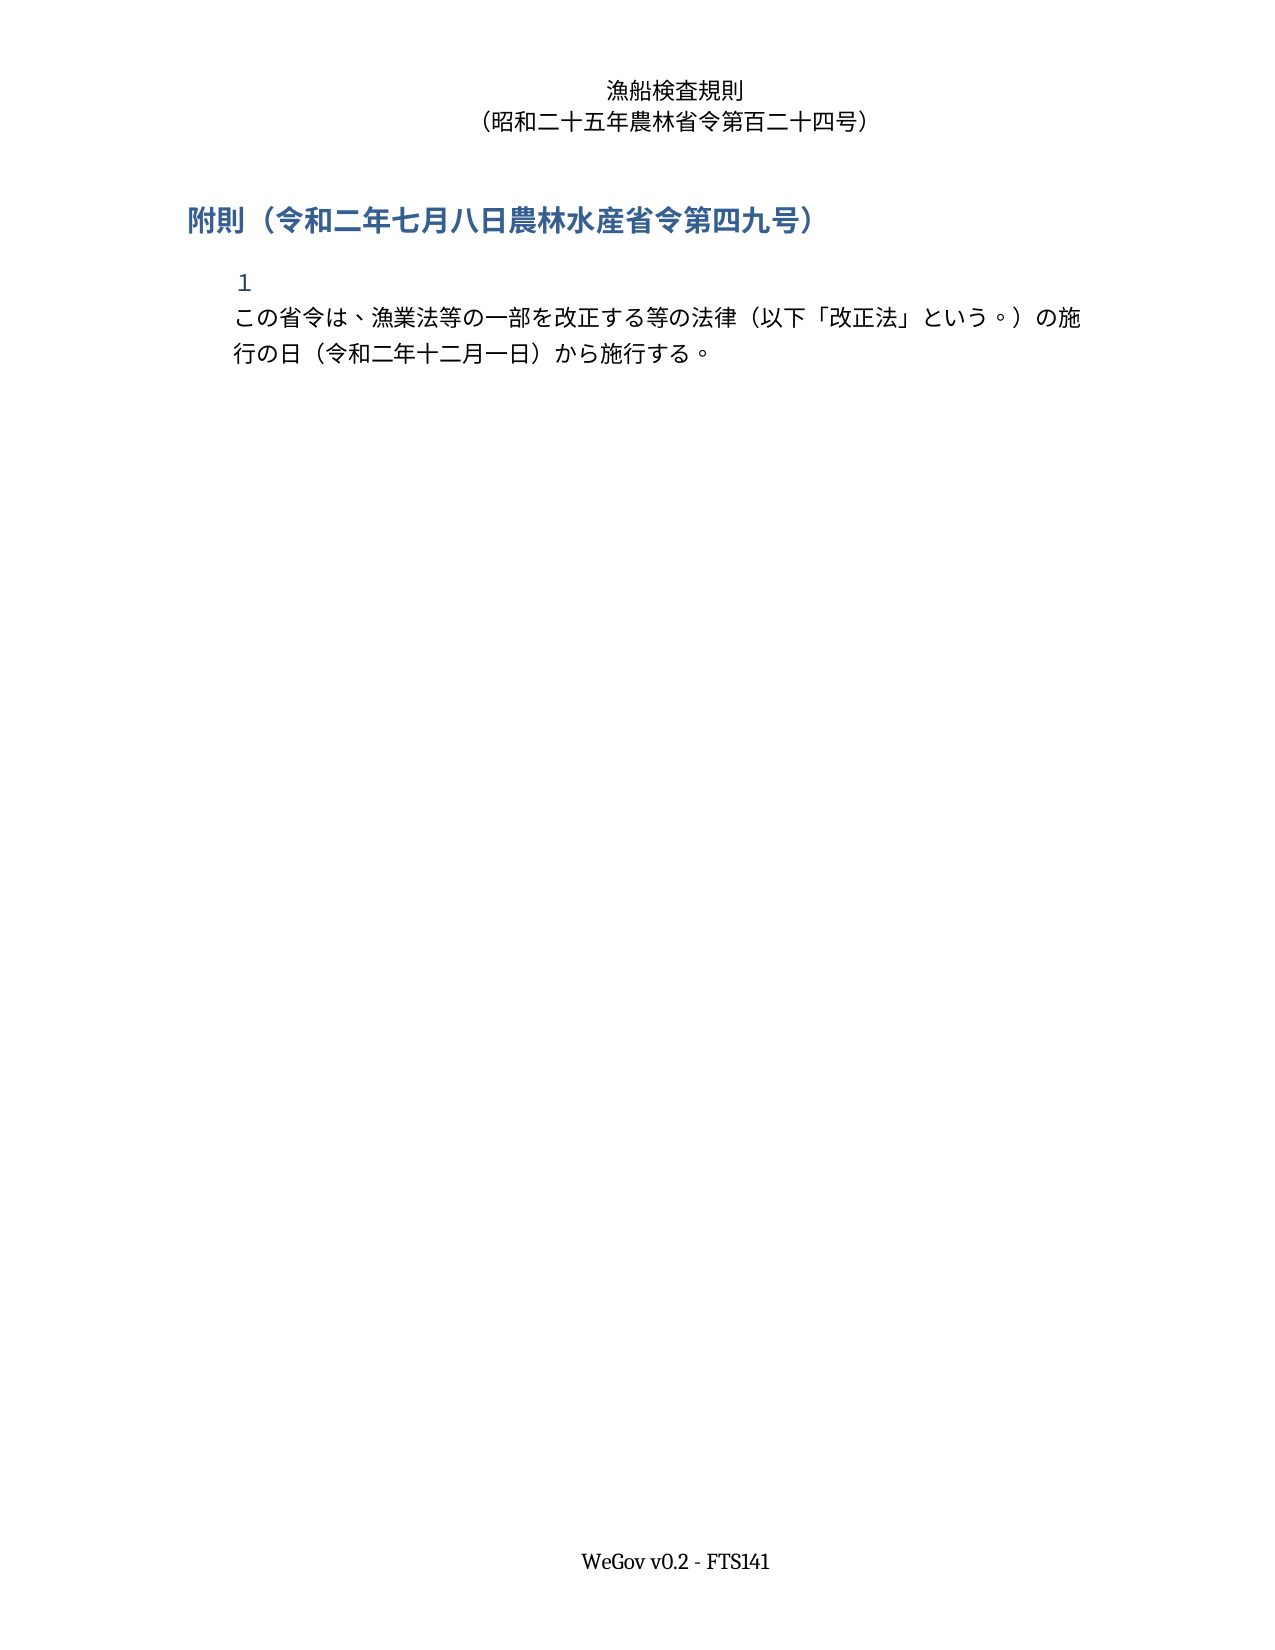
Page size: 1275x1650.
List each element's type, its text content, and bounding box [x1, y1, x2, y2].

subtitle 附則（令和二年七月八日農林水産省令第四九号） [187, 200, 1087, 240]
subtitle １ [233, 266, 1087, 298]
text この省令は、漁業法等の一部を改正する等の法律（以下「改正法」という。）の施行の日（令和二年十二月一日）から施行する。 [233, 302, 1087, 369]
